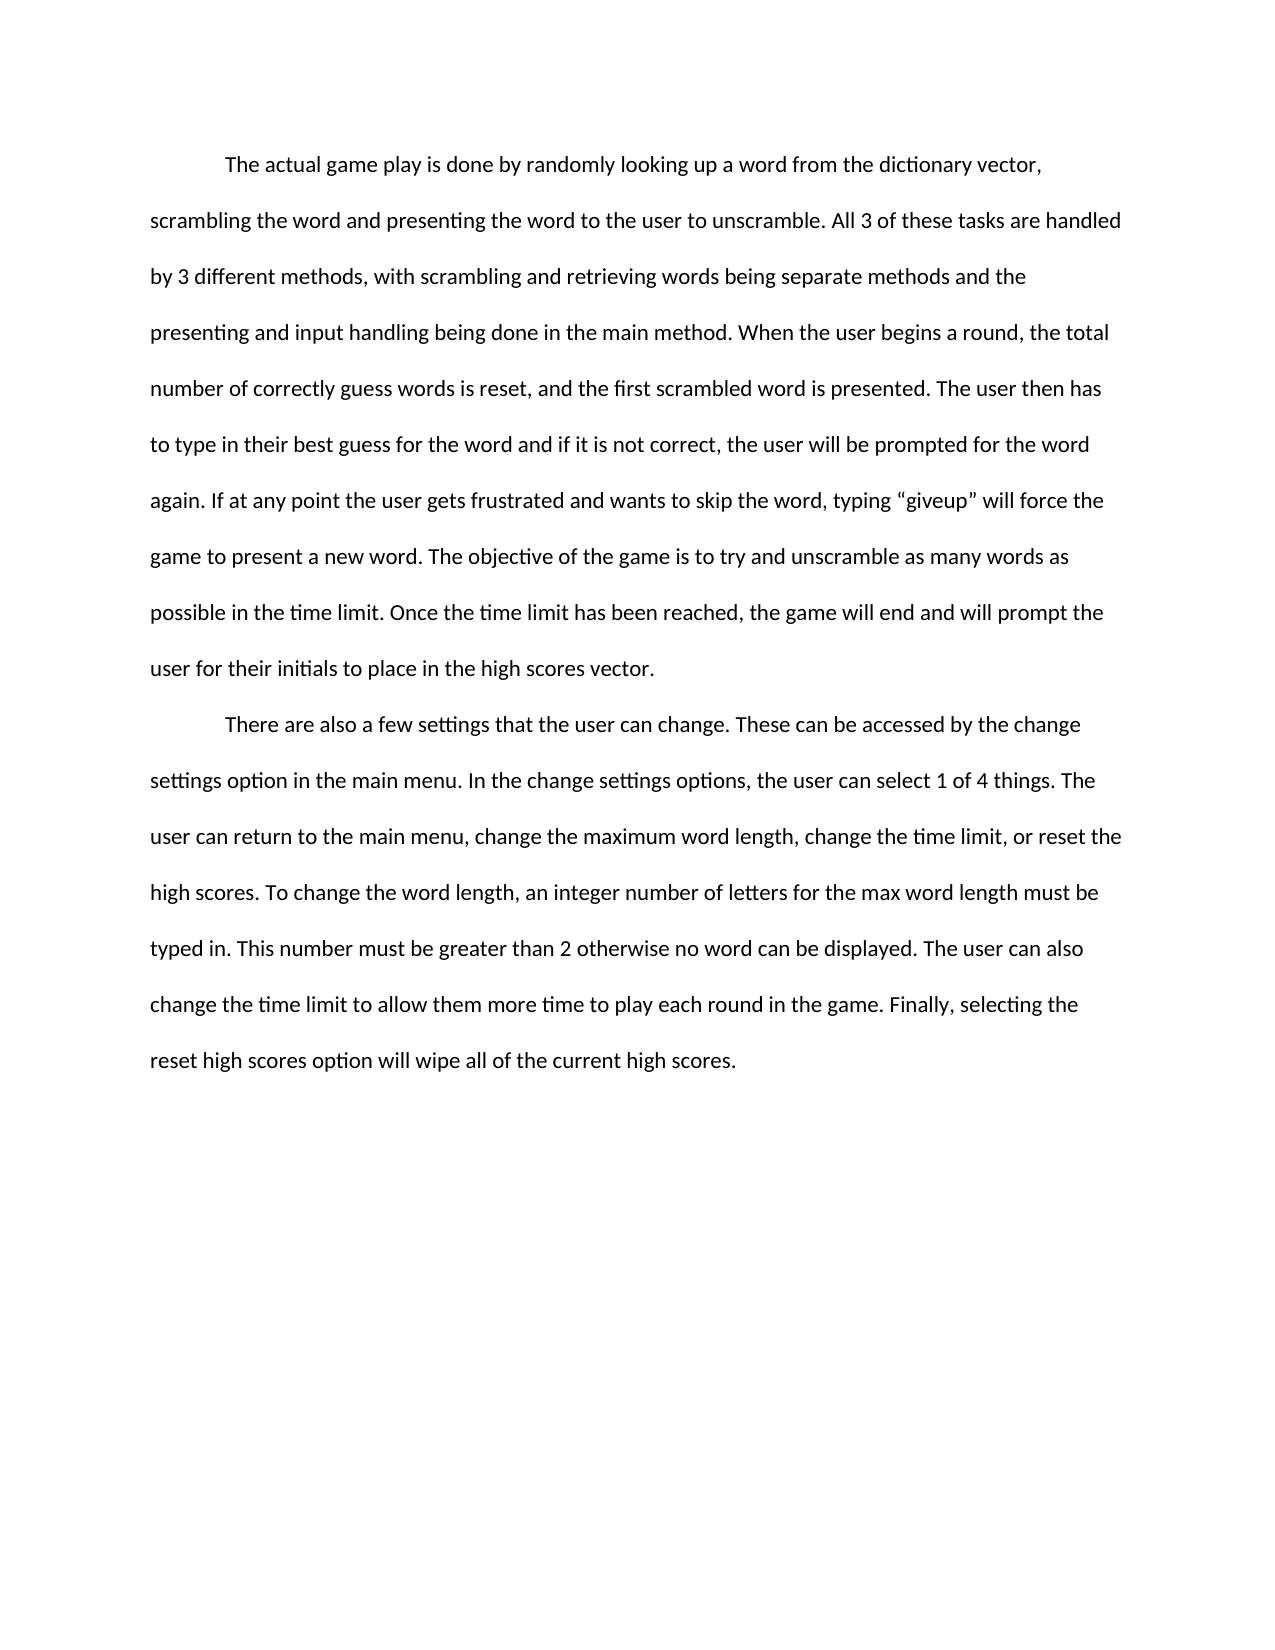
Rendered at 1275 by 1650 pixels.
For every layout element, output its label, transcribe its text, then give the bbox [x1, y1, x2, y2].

text There are also a few settings that the user can change. These can be accessed by the change settings option in the main menu. In the change settings options, the user can select 1 of 4 things. The user can return to the main menu, change the maximum word length, change the time limit, or reset the high scores. To change the word length, an integer number of letters for the max word length must be typed in. This number must be greater than 2 otherwise no word can be displayed. The user can also change the time limit to allow them more time to play each round in the game. Finally, selecting the reset high scores option will wipe all of the current high scores. [150, 710, 1125, 1075]
text The actual game play is done by randomly looking up a word from the dictionary vector, scrambling the word and presenting the word to the user to unscramble. All 3 of these tasks are handled by 3 different methods, with scrambling and retrieving words being separate methods and the presenting and input handling being done in the main method. When the user begins a round, the total number of correctly guess words is reset, and the first scrambled word is presented. The user then has to type in their best guess for the word and if it is not correct, the user will be prompted for the word again. If at any point the user gets frustrated and wants to skip the word, typing “giveup” will force the game to present a new word. The objective of the game is to try and unscramble as many words as possible in the time limit. Once the time limit has been reached, the game will end and will prompt the user for their initials to place in the high scores vector. [150, 150, 1125, 682]
